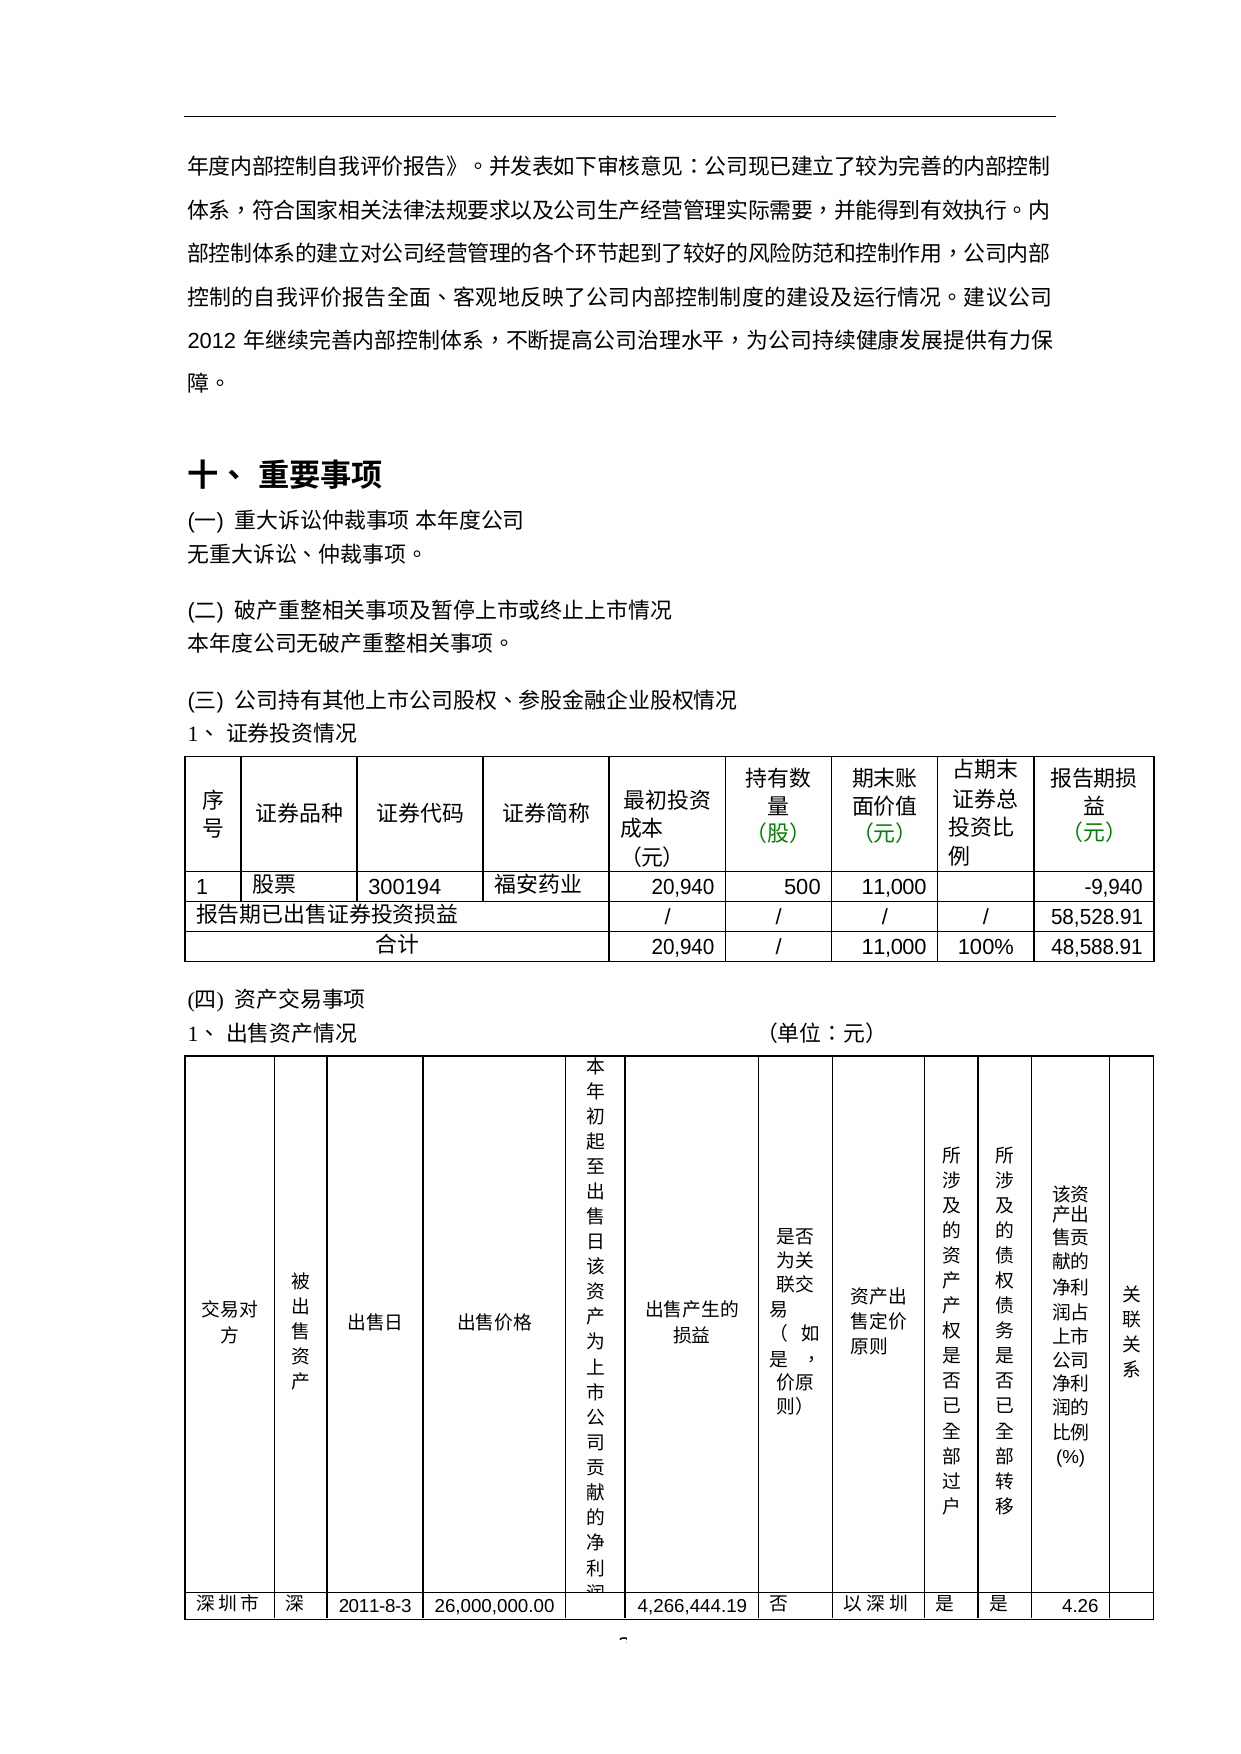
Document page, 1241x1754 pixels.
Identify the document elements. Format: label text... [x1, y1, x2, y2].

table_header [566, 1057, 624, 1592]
text (一) 重大诉讼仲裁事项 本年度公司无重大诉讼、仲裁事项。 [187, 505, 539, 568]
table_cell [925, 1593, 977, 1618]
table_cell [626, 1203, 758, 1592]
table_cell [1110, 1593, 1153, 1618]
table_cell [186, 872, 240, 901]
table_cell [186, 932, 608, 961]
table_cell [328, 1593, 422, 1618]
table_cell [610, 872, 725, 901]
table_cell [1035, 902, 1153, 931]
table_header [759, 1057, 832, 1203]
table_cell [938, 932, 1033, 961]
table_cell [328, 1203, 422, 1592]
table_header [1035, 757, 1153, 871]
text 1、 出售资产情况 （单位：元） [187, 1018, 1046, 1048]
text (四) 资产交易事项 [187, 984, 1046, 1014]
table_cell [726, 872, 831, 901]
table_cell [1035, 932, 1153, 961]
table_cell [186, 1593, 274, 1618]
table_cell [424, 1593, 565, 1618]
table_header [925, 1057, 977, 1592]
text (三) 公司持有其他上市公司股权、参股金融企业股权情况 [187, 685, 1167, 714]
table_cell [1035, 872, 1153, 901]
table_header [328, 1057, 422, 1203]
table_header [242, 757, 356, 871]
text 年度内部控制自我评价报告》。并发表如下审核意见：公司现已建立了较为完善的内部控制 体系，符合国家相关法律法规要求以及公司生产经营管理实际需要，并能得到有效执行。内 部控制体系的建立对公司经营管理的各个环节起到了较好的风险防范和控制作用，公司内部 控制的自我评价报告全面、客观地反映了公司内部控制制度的建设及运行情况。建议公司 2012 年继续完善内部控制体系，不断提高公司治理水平，为公司持续健康发展提供有力保 障。 [187, 151, 1054, 398]
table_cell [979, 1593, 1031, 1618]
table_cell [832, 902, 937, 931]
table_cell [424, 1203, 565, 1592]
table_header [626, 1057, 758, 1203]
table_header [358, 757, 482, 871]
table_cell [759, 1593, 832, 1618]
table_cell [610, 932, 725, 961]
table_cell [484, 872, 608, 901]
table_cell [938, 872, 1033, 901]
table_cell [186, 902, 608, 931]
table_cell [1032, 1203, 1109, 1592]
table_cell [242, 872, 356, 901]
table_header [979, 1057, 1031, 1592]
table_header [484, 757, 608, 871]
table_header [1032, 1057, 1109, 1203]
subtitle 十、 重要事项 [187, 453, 1167, 496]
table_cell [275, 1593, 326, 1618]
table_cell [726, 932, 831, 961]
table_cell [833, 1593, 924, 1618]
text (二) 破产重整相关事项及暂停上市或终止上市情况 本年度公司无破产重整相关事项。 [187, 595, 674, 658]
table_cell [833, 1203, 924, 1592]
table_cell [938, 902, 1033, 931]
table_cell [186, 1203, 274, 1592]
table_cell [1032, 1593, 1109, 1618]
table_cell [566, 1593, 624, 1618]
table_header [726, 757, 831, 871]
text 1、 证券投资情况 [187, 718, 1167, 748]
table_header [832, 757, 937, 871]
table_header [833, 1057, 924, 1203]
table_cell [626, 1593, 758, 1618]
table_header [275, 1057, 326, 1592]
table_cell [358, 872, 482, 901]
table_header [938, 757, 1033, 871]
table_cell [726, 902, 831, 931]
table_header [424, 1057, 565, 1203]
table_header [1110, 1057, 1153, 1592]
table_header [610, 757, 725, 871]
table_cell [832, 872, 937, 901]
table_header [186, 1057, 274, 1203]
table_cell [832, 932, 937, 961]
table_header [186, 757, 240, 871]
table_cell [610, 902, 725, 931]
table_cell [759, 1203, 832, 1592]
